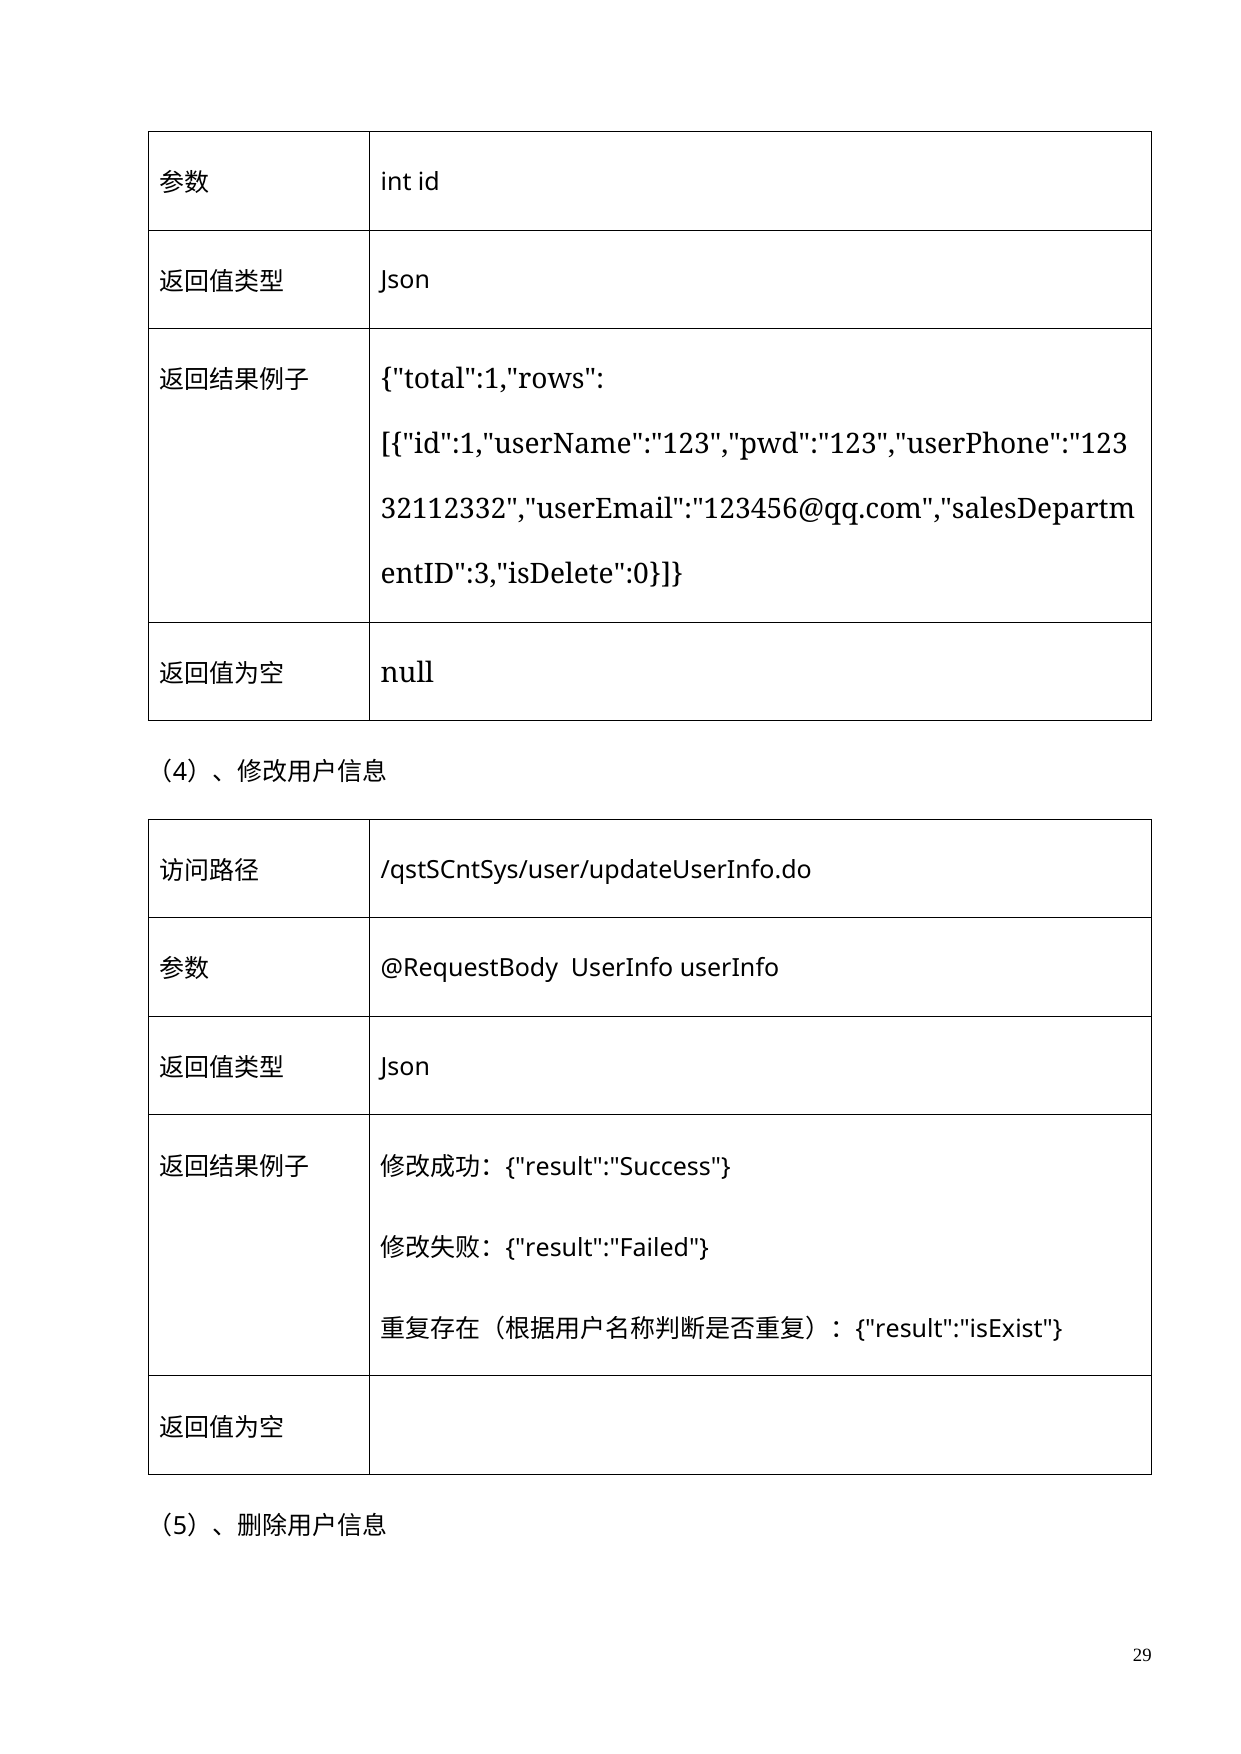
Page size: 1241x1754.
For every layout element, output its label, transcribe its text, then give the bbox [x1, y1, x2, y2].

table_cell 返回值为空 [149, 1376, 369, 1474]
table_header 访问路径 [149, 820, 369, 917]
text （4）、修改用户信息 [148, 737, 1152, 802]
table_cell int id [370, 132, 1151, 229]
text （5）、删除用户信息 [148, 1491, 1152, 1556]
table_cell null [370, 623, 1151, 720]
table_cell 返回值类型 [149, 1017, 369, 1114]
table_header /qstSCntSys/user/updateUserInfo.do [370, 820, 1151, 917]
table_cell Json [370, 231, 1151, 328]
table_cell 修改成功：{"result":"Success"} 修改失败：{"result":"Failed"} 重复存在（根据用户名称判断是否重复）：{"result":"isExist"} [370, 1115, 1151, 1375]
table_cell @RequestBody UserInfo userInfo [370, 918, 1151, 1016]
table_cell 参数 [149, 132, 369, 229]
table_cell Json [370, 1017, 1151, 1114]
table_cell 返回值类型 [149, 231, 369, 328]
table_cell 返回值为空 [149, 623, 369, 720]
table_cell 参数 [149, 918, 369, 1016]
table_cell {"total":1,"rows":[{"id":1,"userName":"123","pwd":"123","userPhone":"12332112332","userEmail":"123456@qq.com","salesDepartmentID":3,"isDelete":0}]} [370, 329, 1151, 622]
table_cell 返回结果例子 [149, 1115, 369, 1375]
table_cell [370, 1376, 1151, 1474]
table_cell 返回结果例子 [149, 329, 369, 622]
